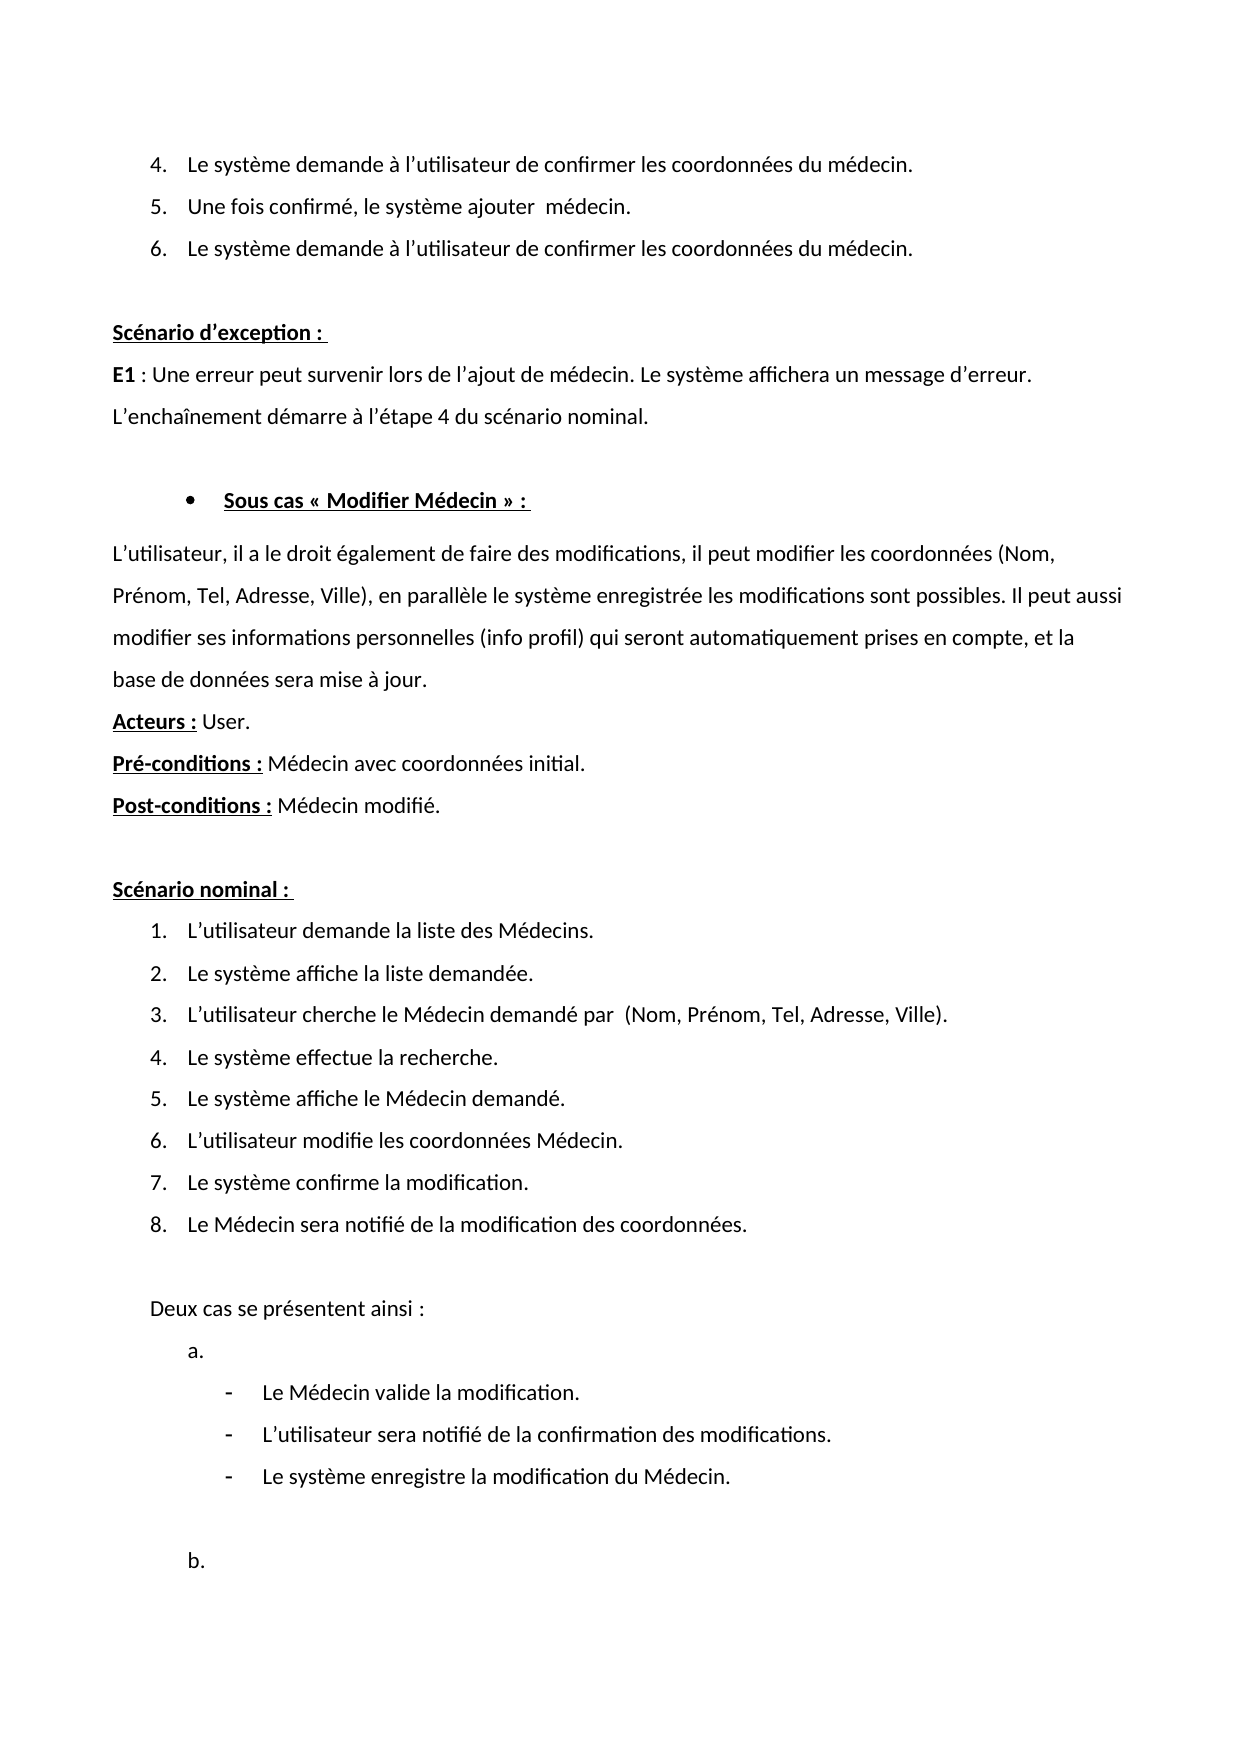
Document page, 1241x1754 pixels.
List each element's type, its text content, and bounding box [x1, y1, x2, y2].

list L’utilisateur demande la liste des Médecins. [150, 917, 1128, 945]
list Le système confirme la modification. [150, 1168, 1128, 1197]
list L’utilisateur modifie les coordonnées Médecin. [150, 1127, 1128, 1154]
list Le système affiche le Médecin demandé. [150, 1084, 1128, 1113]
list Une fois confirmé, le système ajouter médecin. [150, 192, 1128, 220]
list L’utilisateur cherche le Médecin demandé par (Nom, Prénom, Tel, Adresse, Ville). [150, 1001, 1128, 1029]
list Le système affiche la liste demandée. [150, 959, 1128, 987]
text Scénario d’exception : [112, 318, 1128, 346]
text E1 : Une erreur peut survenir lors de l’ajout de médecin. Le système affichera un message d’erreur. [112, 360, 1128, 388]
text Deux cas se présentent ainsi : [150, 1294, 1128, 1322]
text Scénario nominal : [112, 875, 1128, 903]
text L’enchaînement démarre à l’étape 4 du scénario nominal. [112, 402, 1128, 430]
text Acteurs : User. [112, 707, 1128, 735]
list Sous cas « Modifier Médecin » : [186, 486, 1128, 514]
list Le Médecin valide la modification. [225, 1378, 1128, 1406]
text Post-conditions : Médecin modifié. [112, 791, 1128, 819]
list Le Médecin sera notifié de la modification des coordonnées. [150, 1211, 1128, 1238]
text Pré-conditions : Médecin avec coordonnées initial. [112, 749, 1128, 777]
list Le système effectue la recherche. [150, 1043, 1128, 1071]
list Le système demande à l’utilisateur de confirmer les coordonnées du médecin. [150, 234, 1128, 262]
list Le système demande à l’utilisateur de confirmer les coordonnées du médecin. [150, 150, 1128, 178]
list Le système enregistre la modification du Médecin. [225, 1462, 1128, 1490]
text L’utilisateur, il a le droit également de faire des modifications, il peut modifier les coordonnées (Nom, Prénom, Tel, Adresse, Ville), en parallèle le système enregistrée les modifications sont possibles. Il peut aussi modifier ses informations personnelles (info profil) qui seront automatiquement prises en compte, et la base de données sera mise à jour. [112, 539, 1128, 693]
list L’utilisateur sera notifié de la confirmation des modifications. [225, 1420, 1128, 1448]
